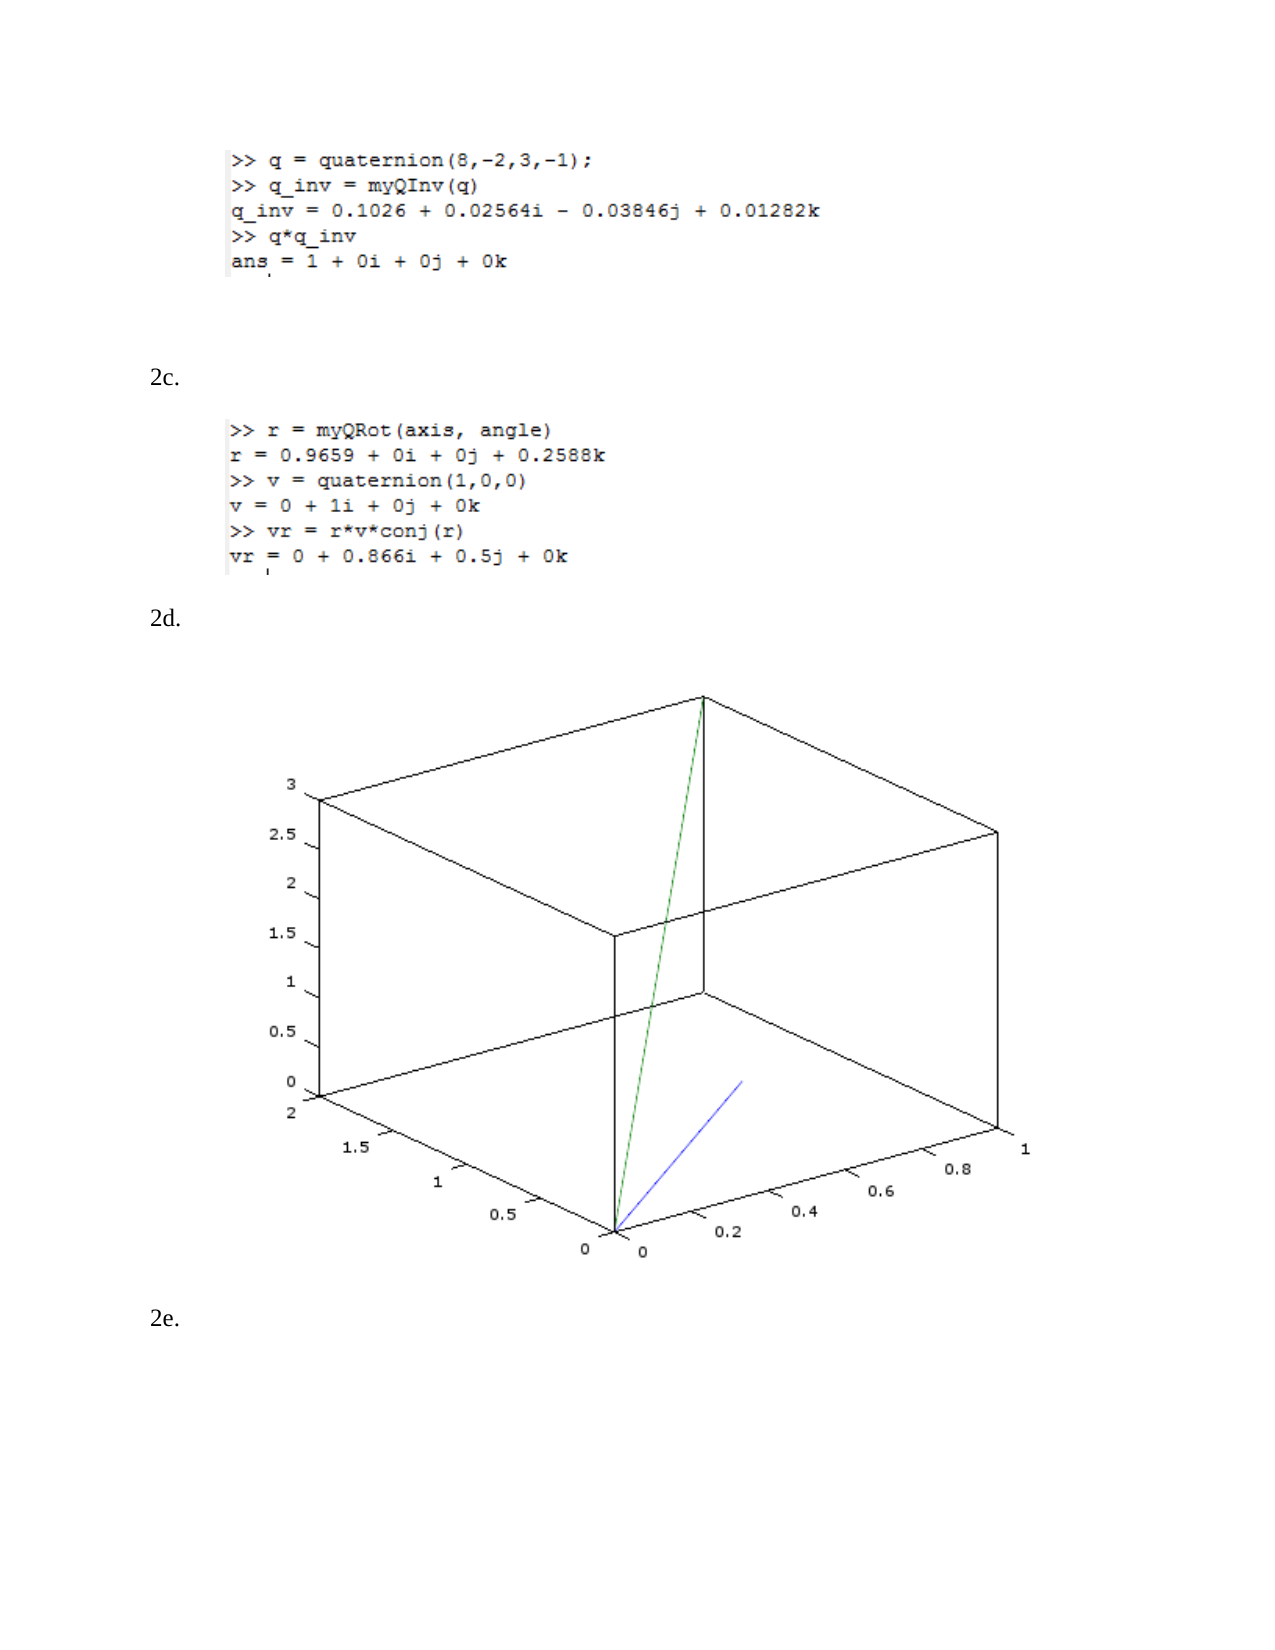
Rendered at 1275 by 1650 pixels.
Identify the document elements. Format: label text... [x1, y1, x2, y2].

text 2d. [150, 603, 1125, 632]
picture [225, 660, 1066, 1275]
picture [225, 150, 851, 277]
text 2c. [150, 362, 1125, 391]
picture [225, 419, 627, 575]
text 2e. [150, 1303, 1125, 1332]
